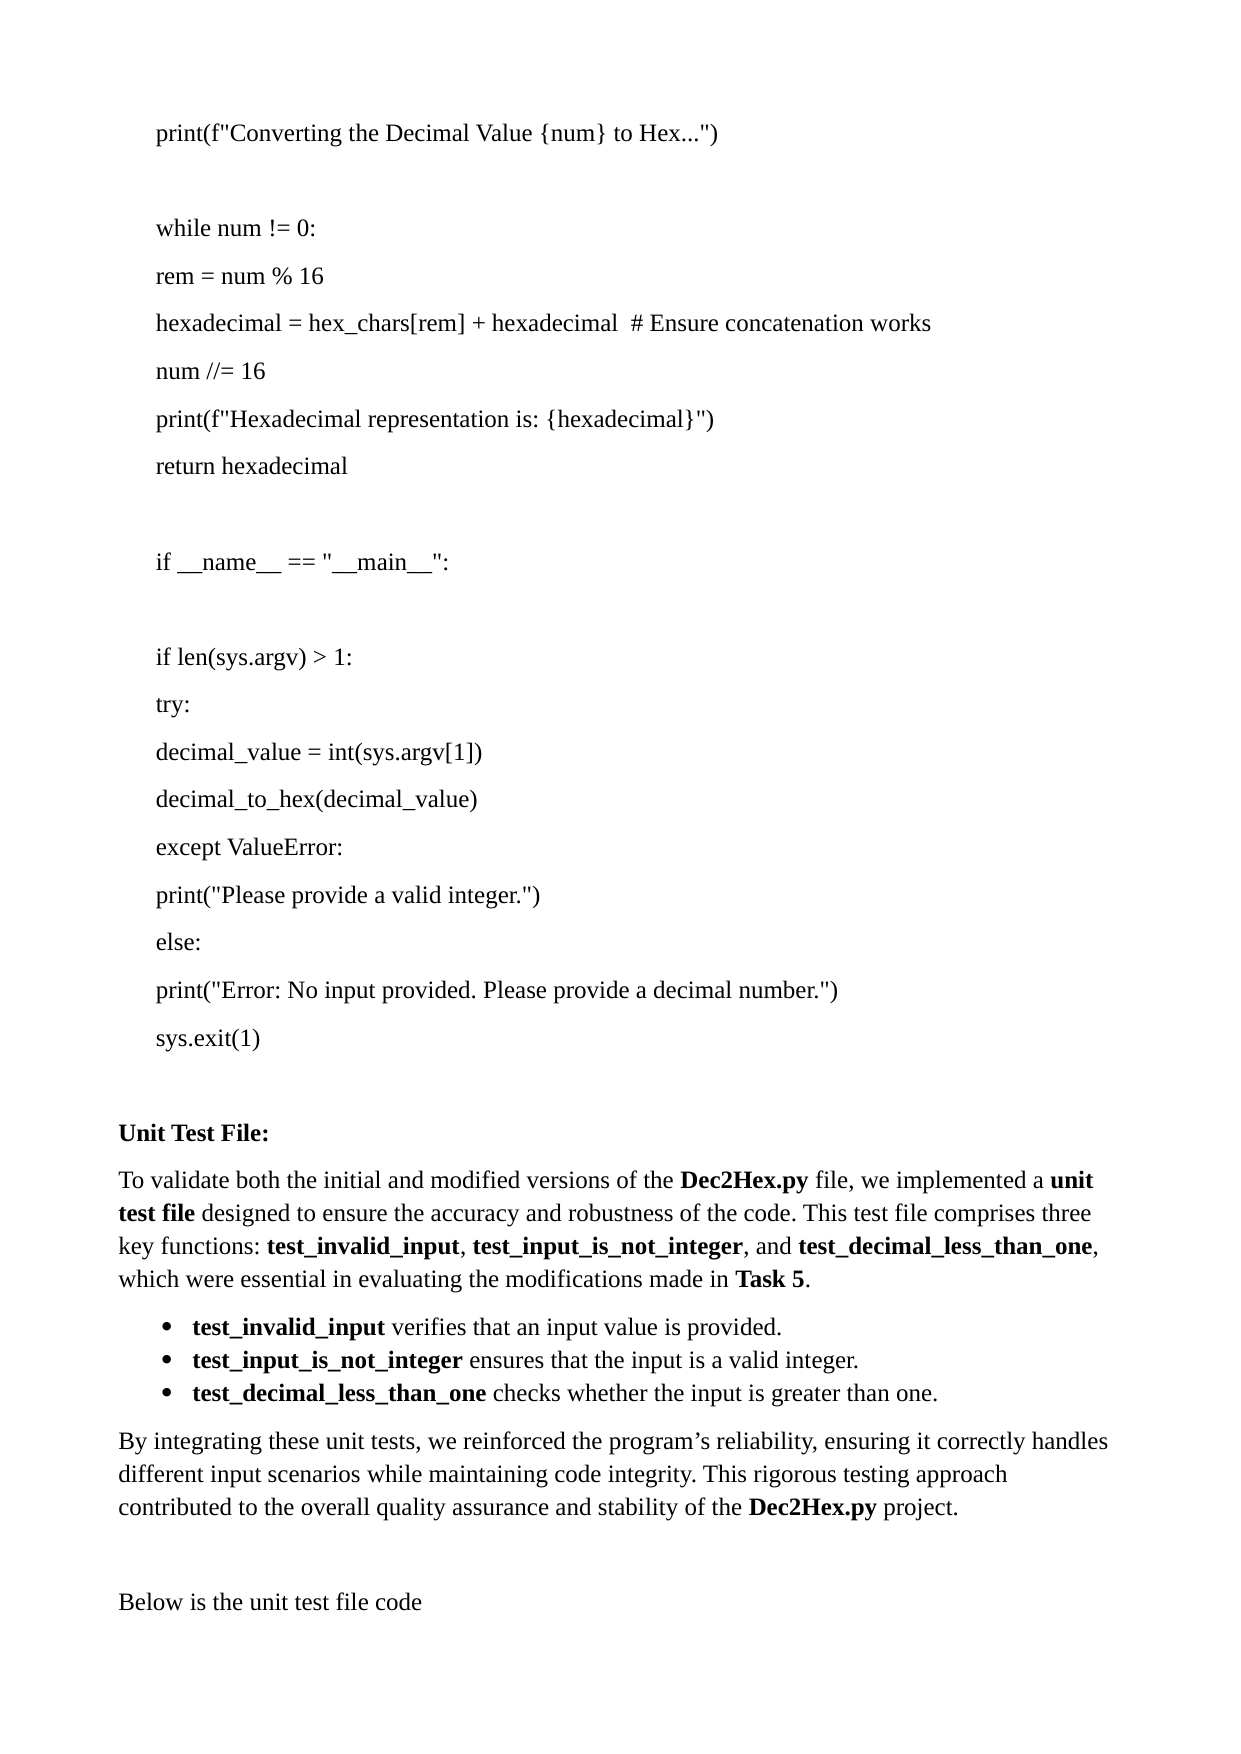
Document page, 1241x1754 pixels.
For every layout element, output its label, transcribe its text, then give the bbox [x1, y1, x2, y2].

list test_decimal_less_than_one checks whether the input is greater than one. [162, 1378, 1122, 1407]
text By integrating these unit tests, we reinforced the program’s reliability, ensuring it correctly handles different input scenarios while maintaining code integrity. This rigorous testing approach contributed to the overall quality assurance and stability of the Dec2Hex.py project. [118, 1426, 1122, 1521]
list try: [156, 689, 1122, 718]
text Unit Test File: [118, 1118, 1122, 1147]
list decimal_value = int(sys.argv[1]) [156, 737, 1122, 766]
list decimal_to_hex(decimal_value) [156, 784, 1122, 813]
list while num != 0: [156, 213, 1122, 242]
list test_invalid_input verifies that an input value is provided. [162, 1312, 1122, 1341]
list print(f"Hexadecimal representation is: {hexadecimal}") [156, 404, 1122, 432]
list sys.exit(1) [156, 1023, 1122, 1051]
list test_input_is_not_integer ensures that the input is a valid integer. [162, 1345, 1122, 1374]
list except ValueError: [156, 832, 1122, 861]
text Below is the unit test file code [118, 1587, 1122, 1616]
list if len(sys.argv) > 1: [156, 642, 1122, 671]
list hexadecimal = hex_chars[rem] + hexadecimal # Ensure concatenation works [156, 308, 1122, 337]
list rem = num % 16 [156, 261, 1122, 290]
list num //= 16 [156, 356, 1122, 385]
list else: [156, 927, 1122, 956]
list print(f"Converting the Decimal Value {num} to Hex...") [156, 118, 1122, 147]
text To validate both the initial and modified versions of the Dec2Hex.py file, we implemented a unit test file designed to ensure the accuracy and robustness of the code. This test file comprises three key functions: test_invalid_input, test_input_is_not_integer, and test_decimal_less_than_one, which were essential in evaluating the modifications made in Task 5. [118, 1165, 1122, 1293]
list print("Error: No input provided. Please provide a decimal number.") [156, 975, 1122, 1004]
list print("Please provide a valid integer.") [156, 880, 1122, 908]
list return hexadecimal [156, 451, 1122, 480]
list if __name__ == "__main__": [156, 547, 1122, 575]
